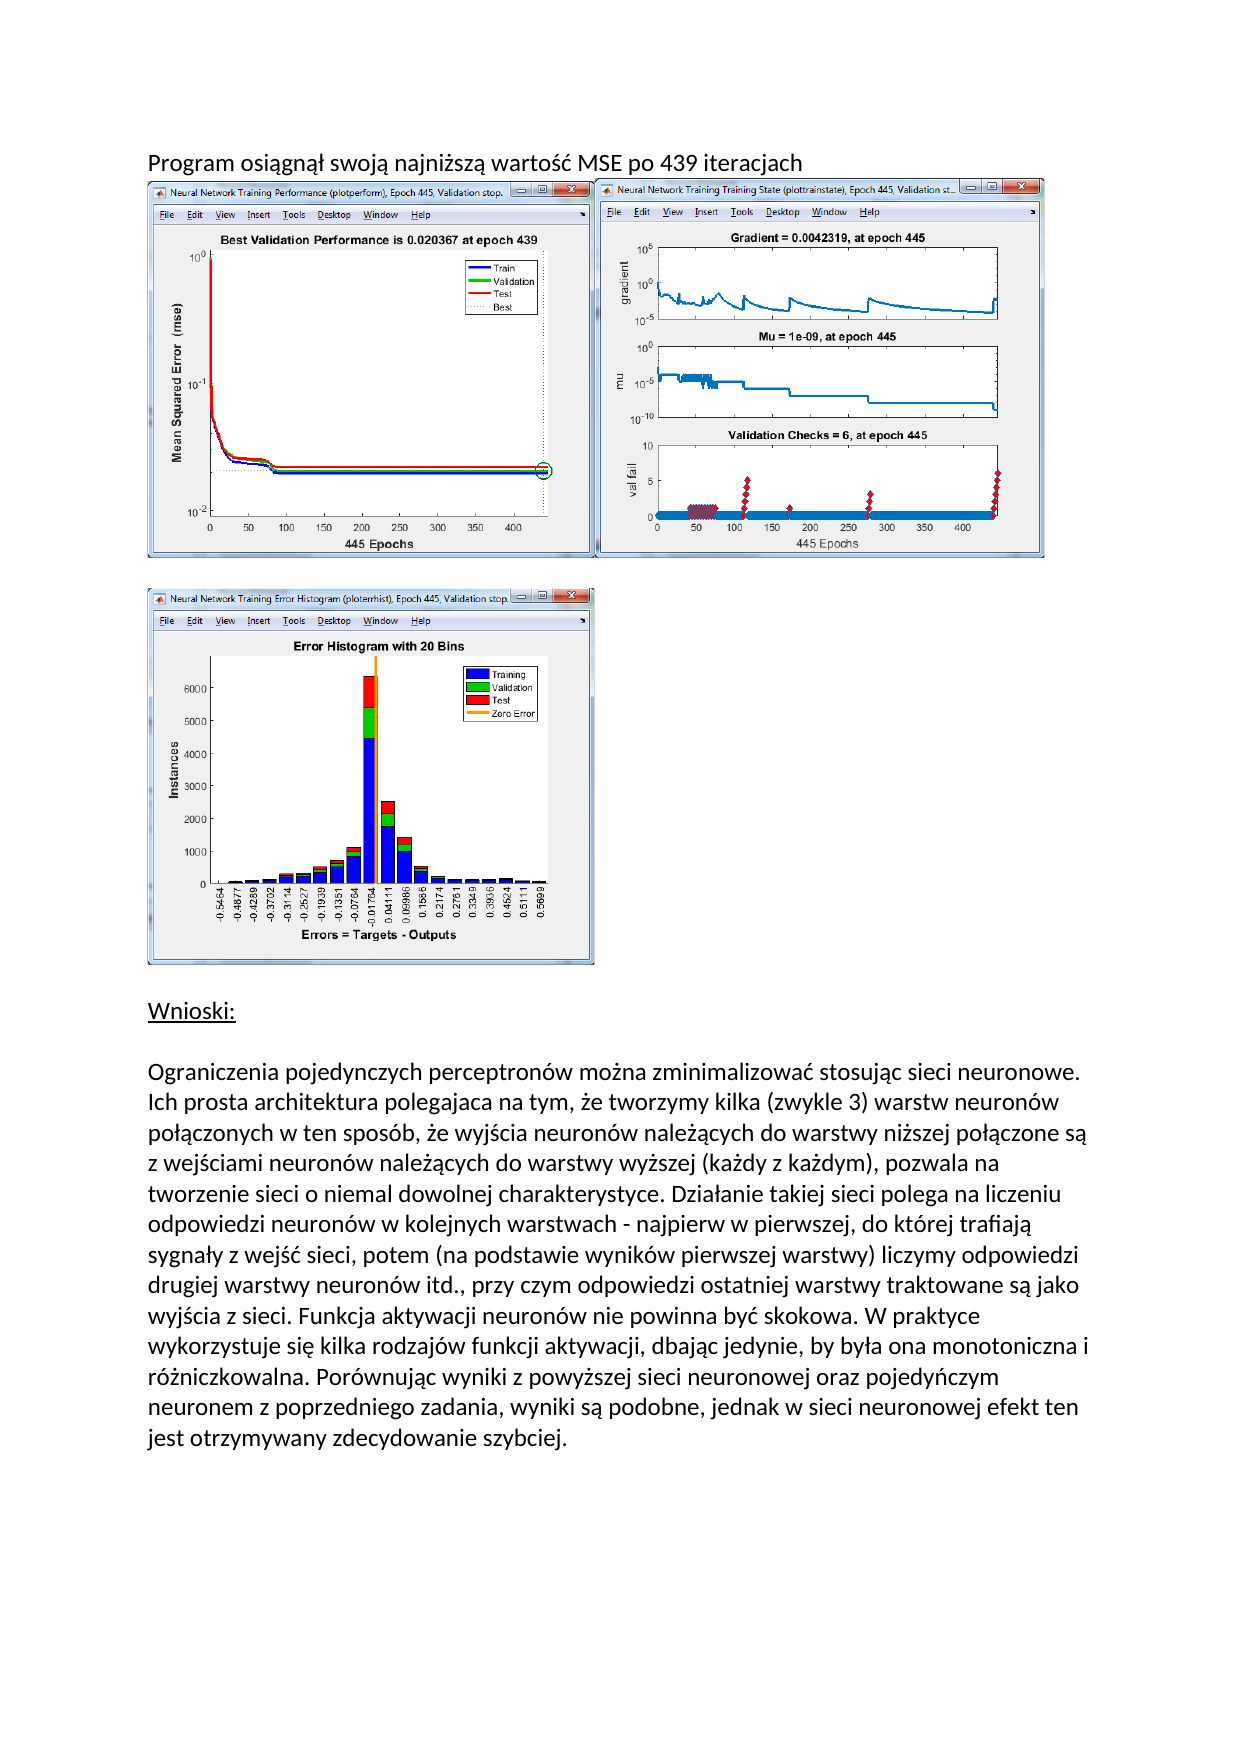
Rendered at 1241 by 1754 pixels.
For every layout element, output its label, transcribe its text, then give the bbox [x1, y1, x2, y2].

picture [147, 588, 595, 965]
picture [147, 178, 1045, 558]
text Wnioski: [148, 995, 1093, 1025]
text Ograniczenia pojedynczych perceptronów można zminimalizować stosując sieci neuronowe. Ich prosta architektura polegajaca na tym, że tworzymy kilka (zwykle 3) warstw neuronów połączonych w ten sposób, że wyjścia neuronów należących do warstwy niższej połączone są z wejściami neuronów należących do warstwy wyższej (każdy z każdym), pozwala na tworzenie sieci o niemal dowolnej charakterystyce. Działanie takiej sieci polega na liczeniu odpowiedzi neuronów w kolejnych warstwach - najpierw w pierwszej, do której trafiają sygnały z wejść sieci, potem (na podstawie wyników pierwszej warstwy) liczymy odpowiedzi drugiej warstwy neuronów itd., przy czym odpowiedzi ostatniej warstwy traktowane są jako wyjścia z sieci. Funkcja aktywacji neuronów nie powinna być skokowa. W praktyce wykorzystuje się kilka rodzajów funkcji aktywacji, dbając jedynie, by była ona monotoniczna i różniczkowalna. Porównując wyniki z powyższej sieci neuronowej oraz pojedyńczym neuronem z poprzedniego zadania, wyniki są podobne, jednak w sieci neuronowej efekt ten jest otrzymywany zdecydowanie szybciej. [148, 1056, 1093, 1453]
text Program osiągnął swoją najniższą wartość MSE po 439 iteracjach [148, 148, 1093, 178]
